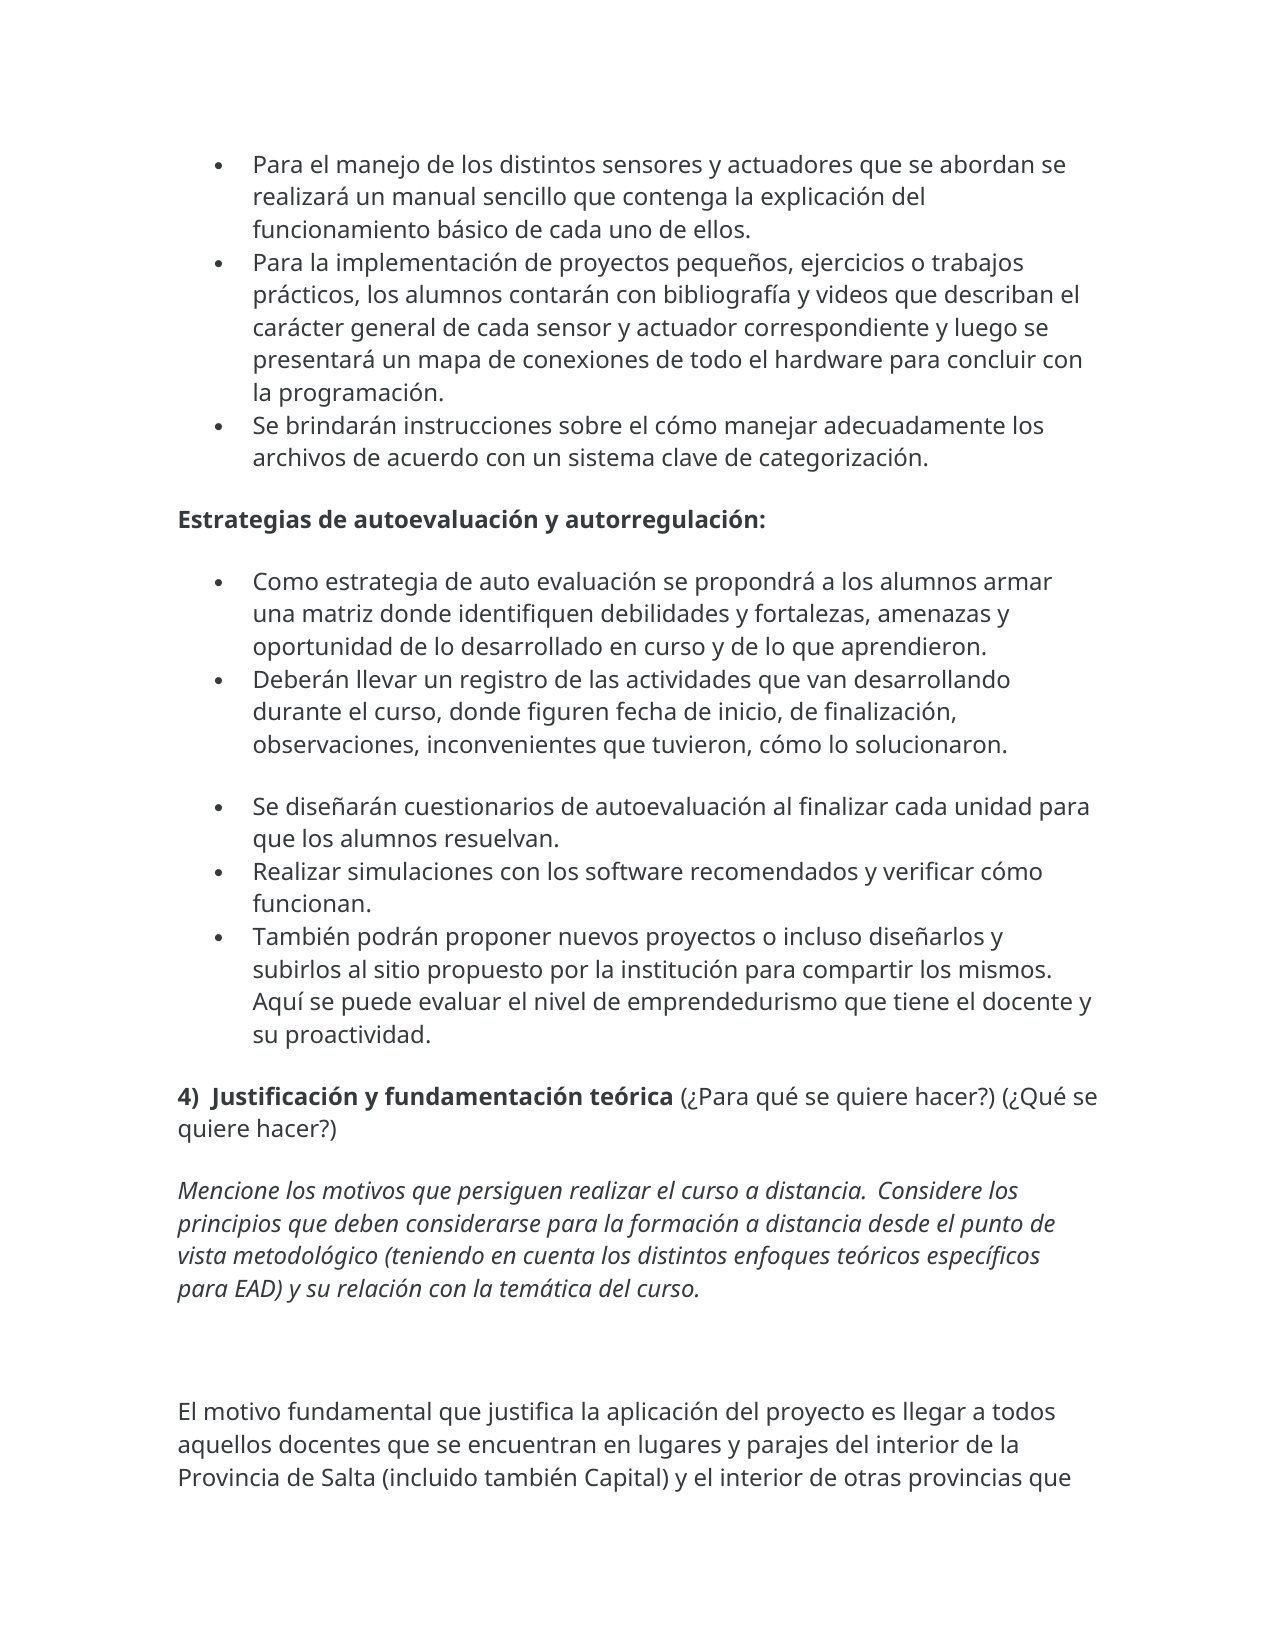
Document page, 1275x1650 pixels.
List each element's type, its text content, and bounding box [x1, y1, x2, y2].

list Como estrategia de auto evaluación se propondrá a los alumnos armar una matriz donde identifiquen debilidades y fortalezas, amenazas y oportunidad de lo desarrollado en curso y de lo que aprendieron. [215, 564, 1098, 662]
list Para el manejo de los distintos sensores y actuadores que se abordan se realizará un manual sencillo que contenga la explicación del funcionamiento básico de cada uno de ellos. [215, 148, 1098, 245]
list También podrán proponer nuevos proyectos o incluso diseñarlos y subirlos al sitio propuesto por la institución para compartir los mismos. Aquí se puede evaluar el nivel de emprendedurismo que tiene el docente y su proactividad. [215, 920, 1098, 1050]
text Estrategias de autoevaluación y autorregulación: [177, 503, 1098, 535]
list Se diseñarán cuestionarios de autoevaluación al finalizar cada unidad para que los alumnos resuelvan. [215, 789, 1098, 854]
list Realizar simulaciones con los software recomendados y verificar cómo funcionan. [215, 854, 1098, 920]
text Mencione los motivos que persiguen realizar el curso a distancia. Considere los principios que deben considerarse para la formación a distancia desde el punto de vista metodológico (teniendo en cuenta los distintos enfoques teóricos específicos para EAD) y su relación con la temática del curso. [177, 1174, 1098, 1304]
list Se brindarán instrucciones sobre el cómo manejar adecuadamente los archivos de acuerdo con un sistema clave de categorización. [215, 408, 1098, 474]
text 4) Justificación y fundamentación teórica (¿Para qué se quiere hacer?) (¿Qué se quiere hacer?) [177, 1079, 1098, 1144]
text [177, 1395, 1098, 1493]
list Para la implementación de proyectos pequeños, ejercicios o trabajos prácticos, los alumnos contarán con bibliografía y videos que describan el carácter general de cada sensor y actuador correspondiente y luego se presentará un mapa de conexiones de todo el hardware para concluir con la programación. [215, 245, 1098, 408]
list Deberán llevar un registro de las actividades que van desarrollando durante el curso, donde figuren fecha de inicio, de finalización, observaciones, inconvenientes que tuvieron, cómo lo solucionaron. [215, 662, 1098, 760]
